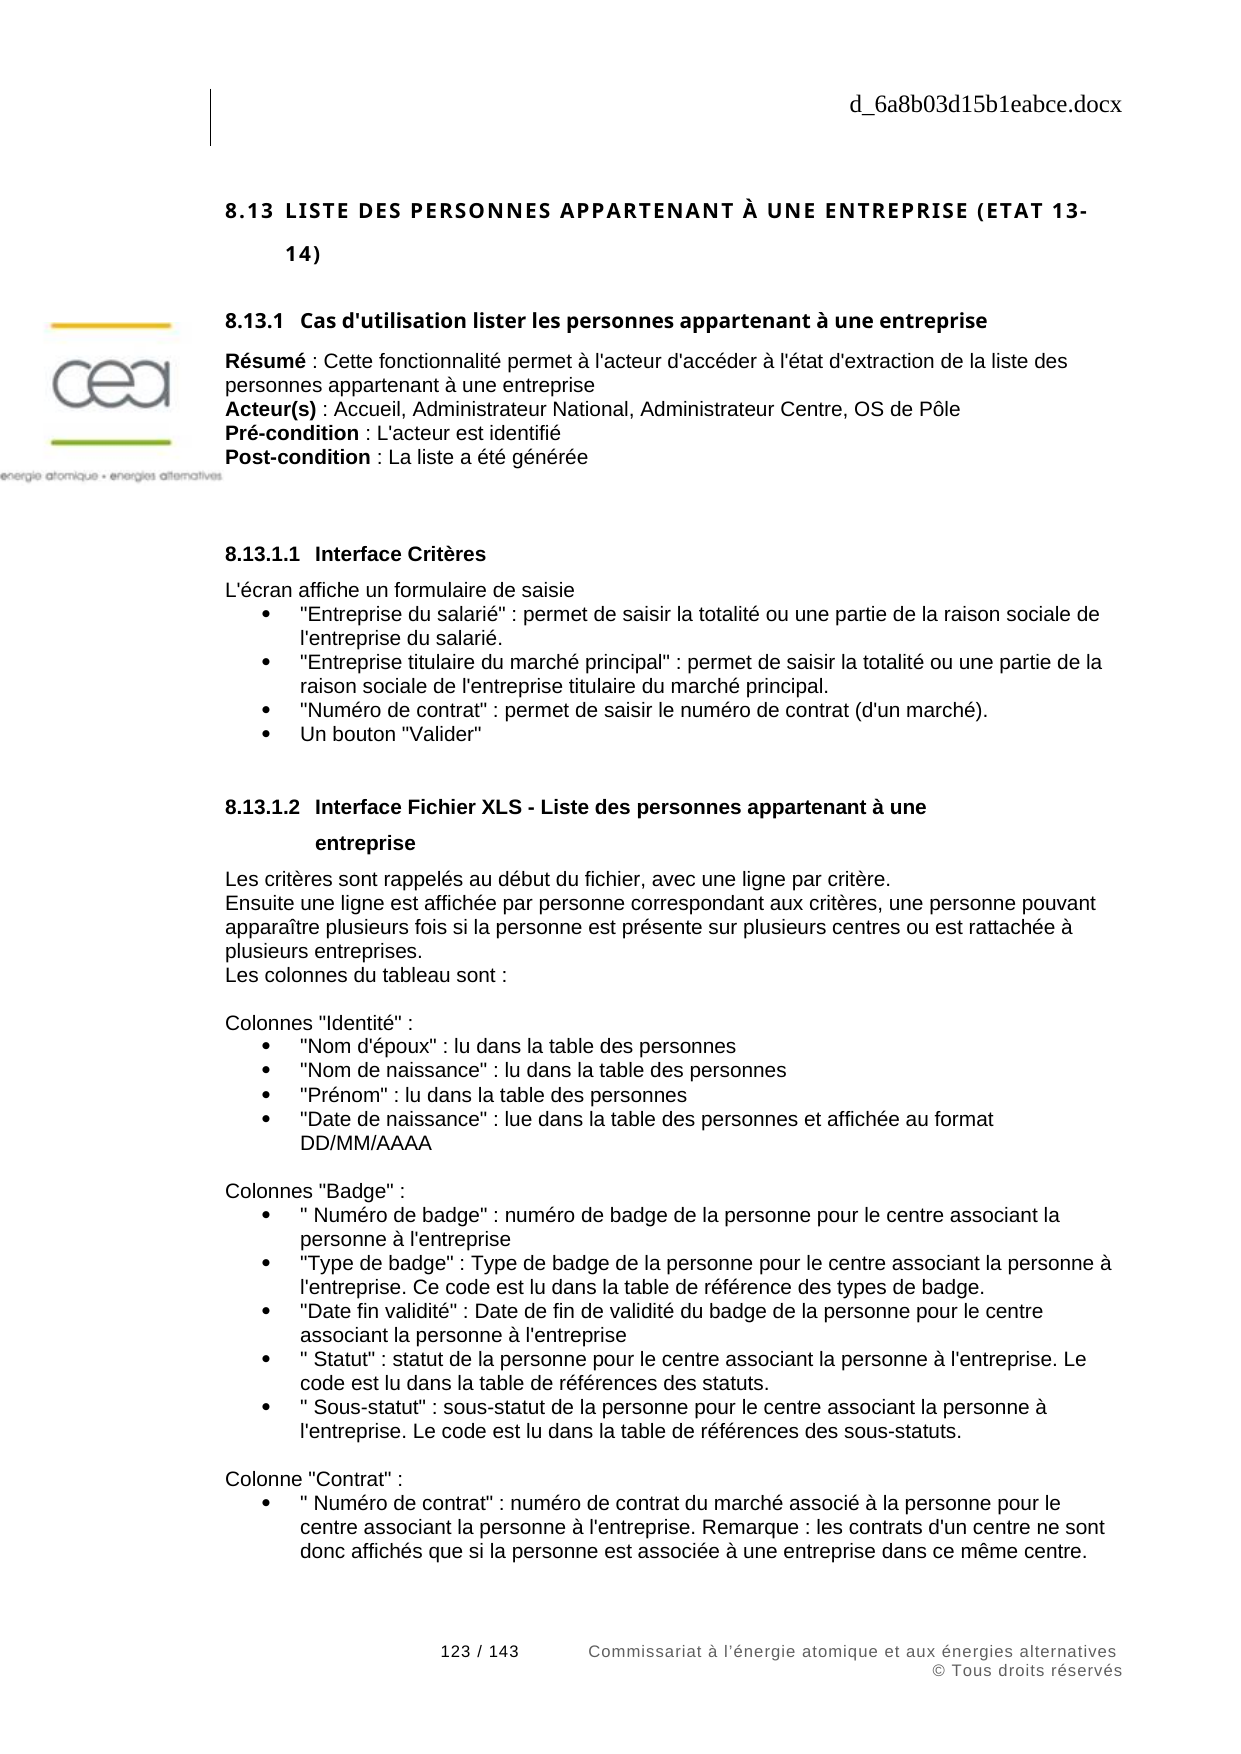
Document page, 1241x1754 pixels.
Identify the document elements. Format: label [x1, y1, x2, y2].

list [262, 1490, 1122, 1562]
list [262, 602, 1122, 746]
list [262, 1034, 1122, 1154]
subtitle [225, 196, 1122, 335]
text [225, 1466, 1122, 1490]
picture [0, 322, 225, 486]
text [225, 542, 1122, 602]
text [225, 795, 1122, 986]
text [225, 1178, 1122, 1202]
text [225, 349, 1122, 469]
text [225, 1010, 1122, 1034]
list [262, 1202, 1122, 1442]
